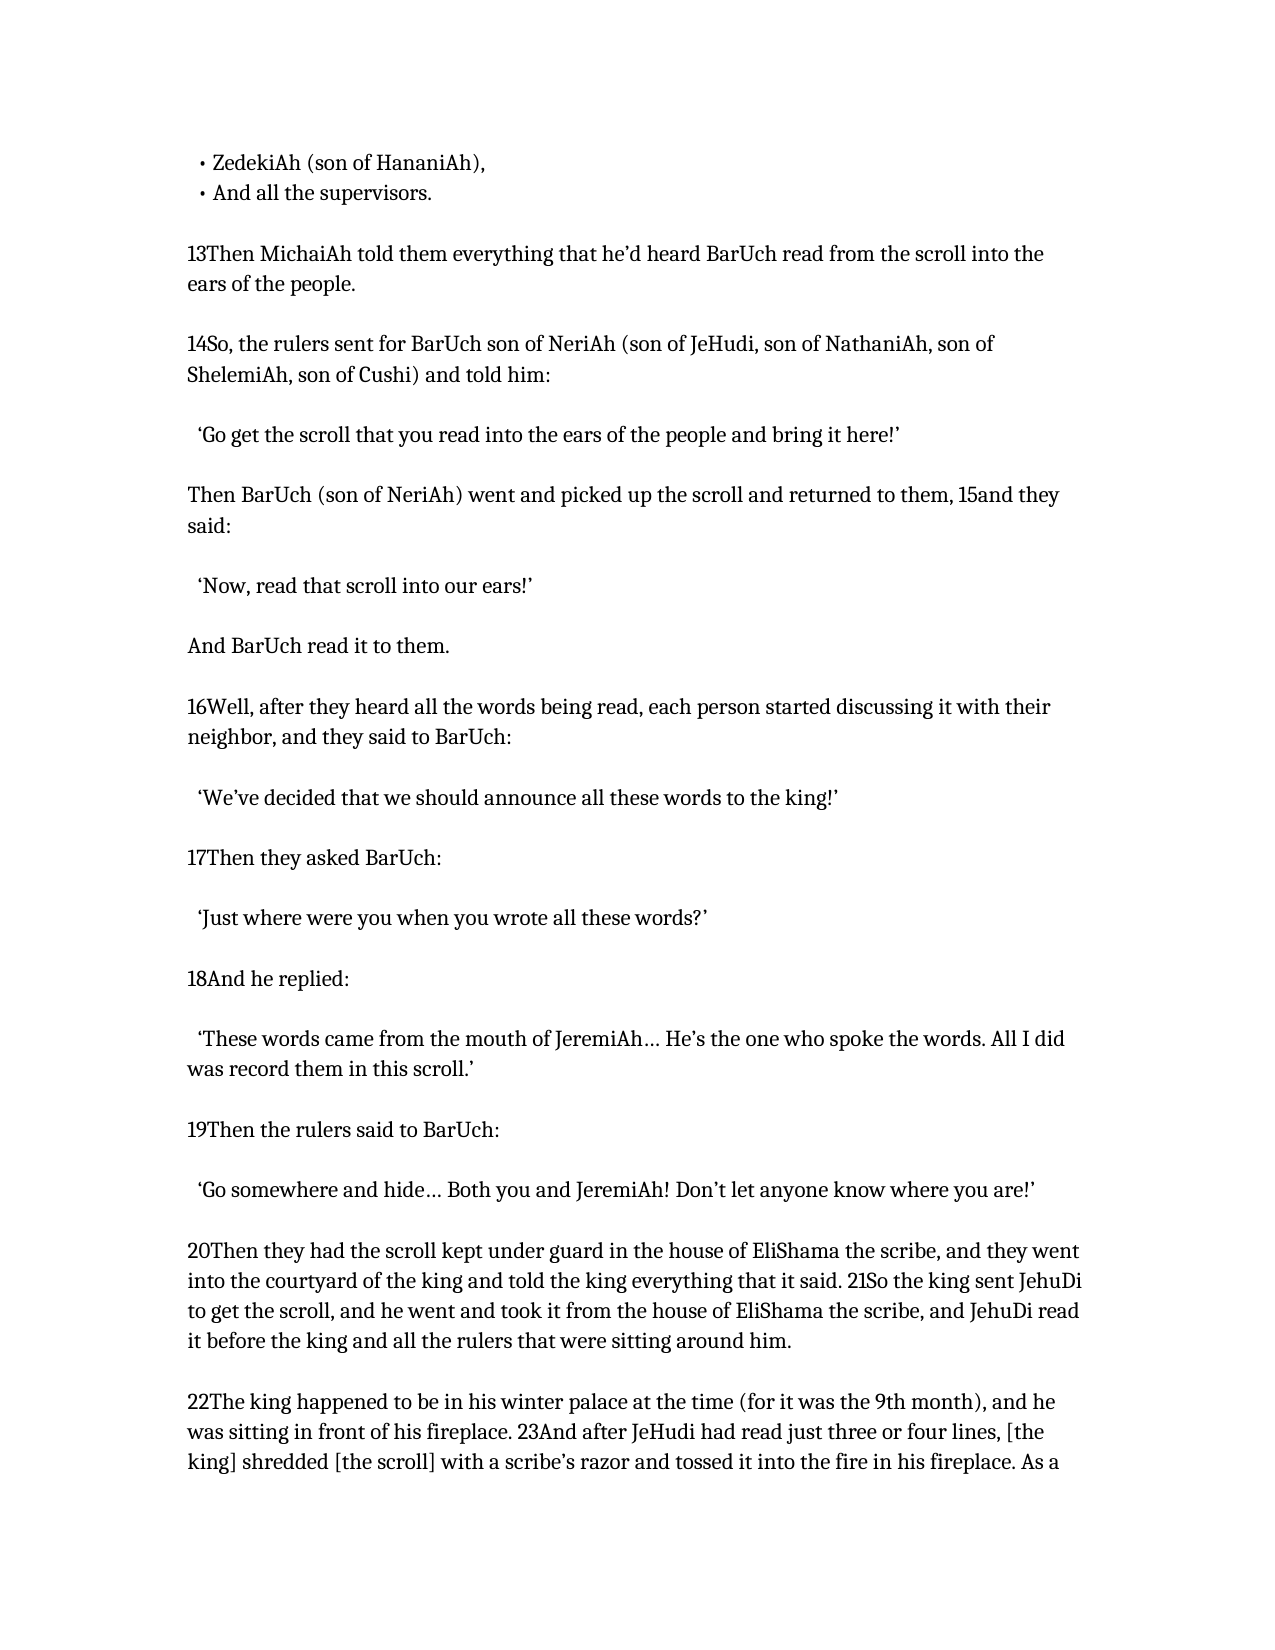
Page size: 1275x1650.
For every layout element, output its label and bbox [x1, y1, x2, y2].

text [187, 150, 1087, 1475]
